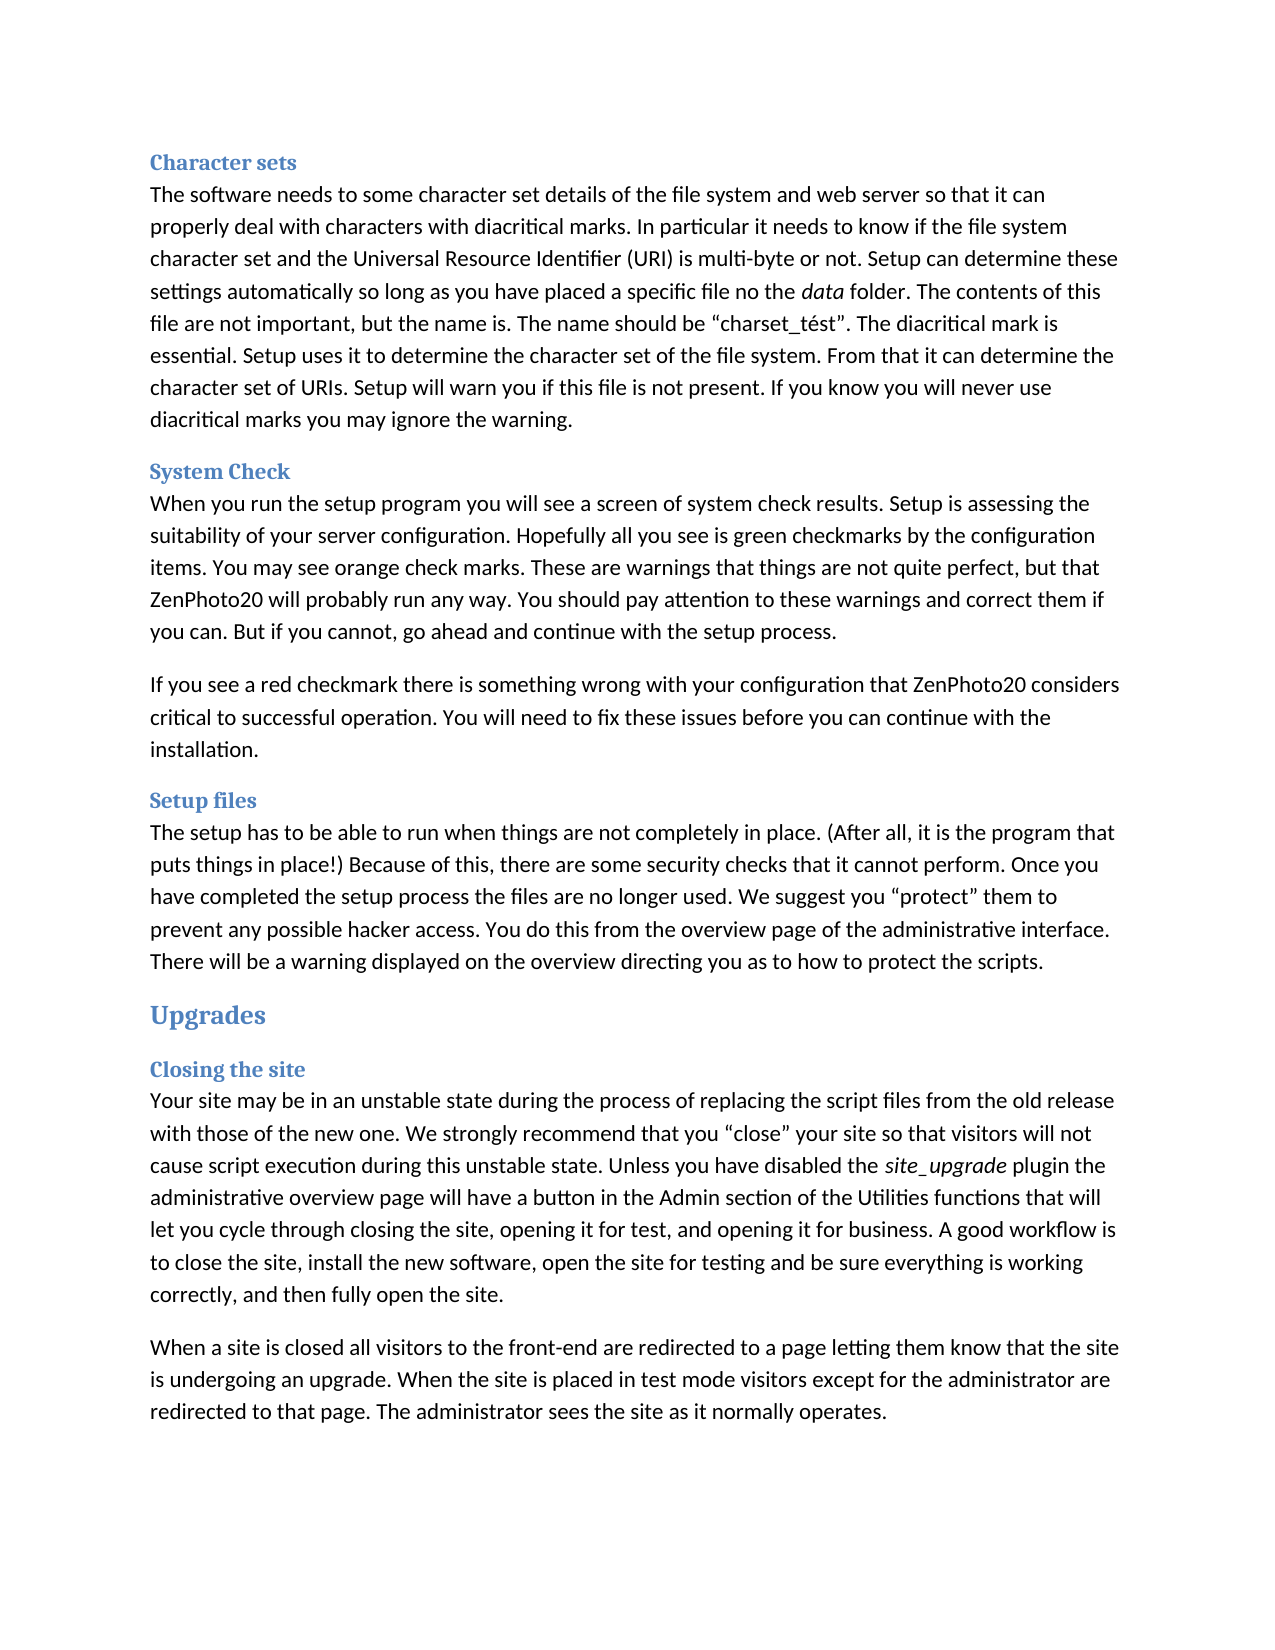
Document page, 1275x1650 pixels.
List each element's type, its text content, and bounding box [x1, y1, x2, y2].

subtitle Setup files [150, 788, 1125, 814]
subtitle Closing the site [150, 1056, 1125, 1083]
text When you run the setup program you will see a screen of system check results. Setup is assessing the suitability of your server configuration. Hopefully all you see is green checkmarks by the configuration items. You may see orange check marks. These are warnings that things are not quite perfect, but that ZenPhoto20 will probably run any way. You should pay attention to these warnings and correct them if you can. But if you cannot, go ahead and continue with the setup process. [150, 489, 1125, 646]
subtitle Upgrades [150, 1000, 1125, 1031]
subtitle Character sets [150, 150, 1125, 176]
subtitle System Check [150, 458, 1125, 485]
text If you see a red checkmark there is something wrong with your configuration that ZenPhoto20 considers critical to successful operation. You will need to fix these issues before you can continue with the installation. [150, 671, 1125, 763]
text Your site may be in an unstable state during the process of replacing the script files from the old release with those of the new one. We strongly recommend that you “close” your site so that visitors will not cause script execution during this unstable state. Unless you have disabled the site_upgrade plugin the administrative overview page will have a button in the Admin section of the Utilities functions that will let you cycle through closing the site, opening it for test, and opening it for business. A good workflow is to close the site, install the new software, open the site for testing and be sure everything is working correctly, and then fully open the site. [150, 1087, 1125, 1308]
text The setup has to be able to run when things are not completely in place. (After all, it is the program that puts things in place!) Because of this, there are some security checks that it cannot perform. Once you have completed the setup process the files are no longer used. We suggest you “protect” them to prevent any possible hacker access. You do this from the overview page of the administrative interface. There will be a warning displayed on the overview directing you as to how to protect the scripts. [150, 818, 1125, 975]
text The software needs to some character set details of the file system and web server so that it can properly deal with characters with diacritical marks. In particular it needs to know if the file system character set and the Universal Resource Identifier (URI) is multi-byte or not. Setup can determine these settings automatically so long as you have placed a specific file no the data folder. The contents of this file are not important, but the name is. The name should be “charset_tést”. The diacritical mark is essential. Setup uses it to determine the character set of the file system. From that it can determine the character set of URIs. Setup will warn you if this file is not present. If you know you will never use diacritical marks you may ignore the warning. [150, 180, 1125, 433]
